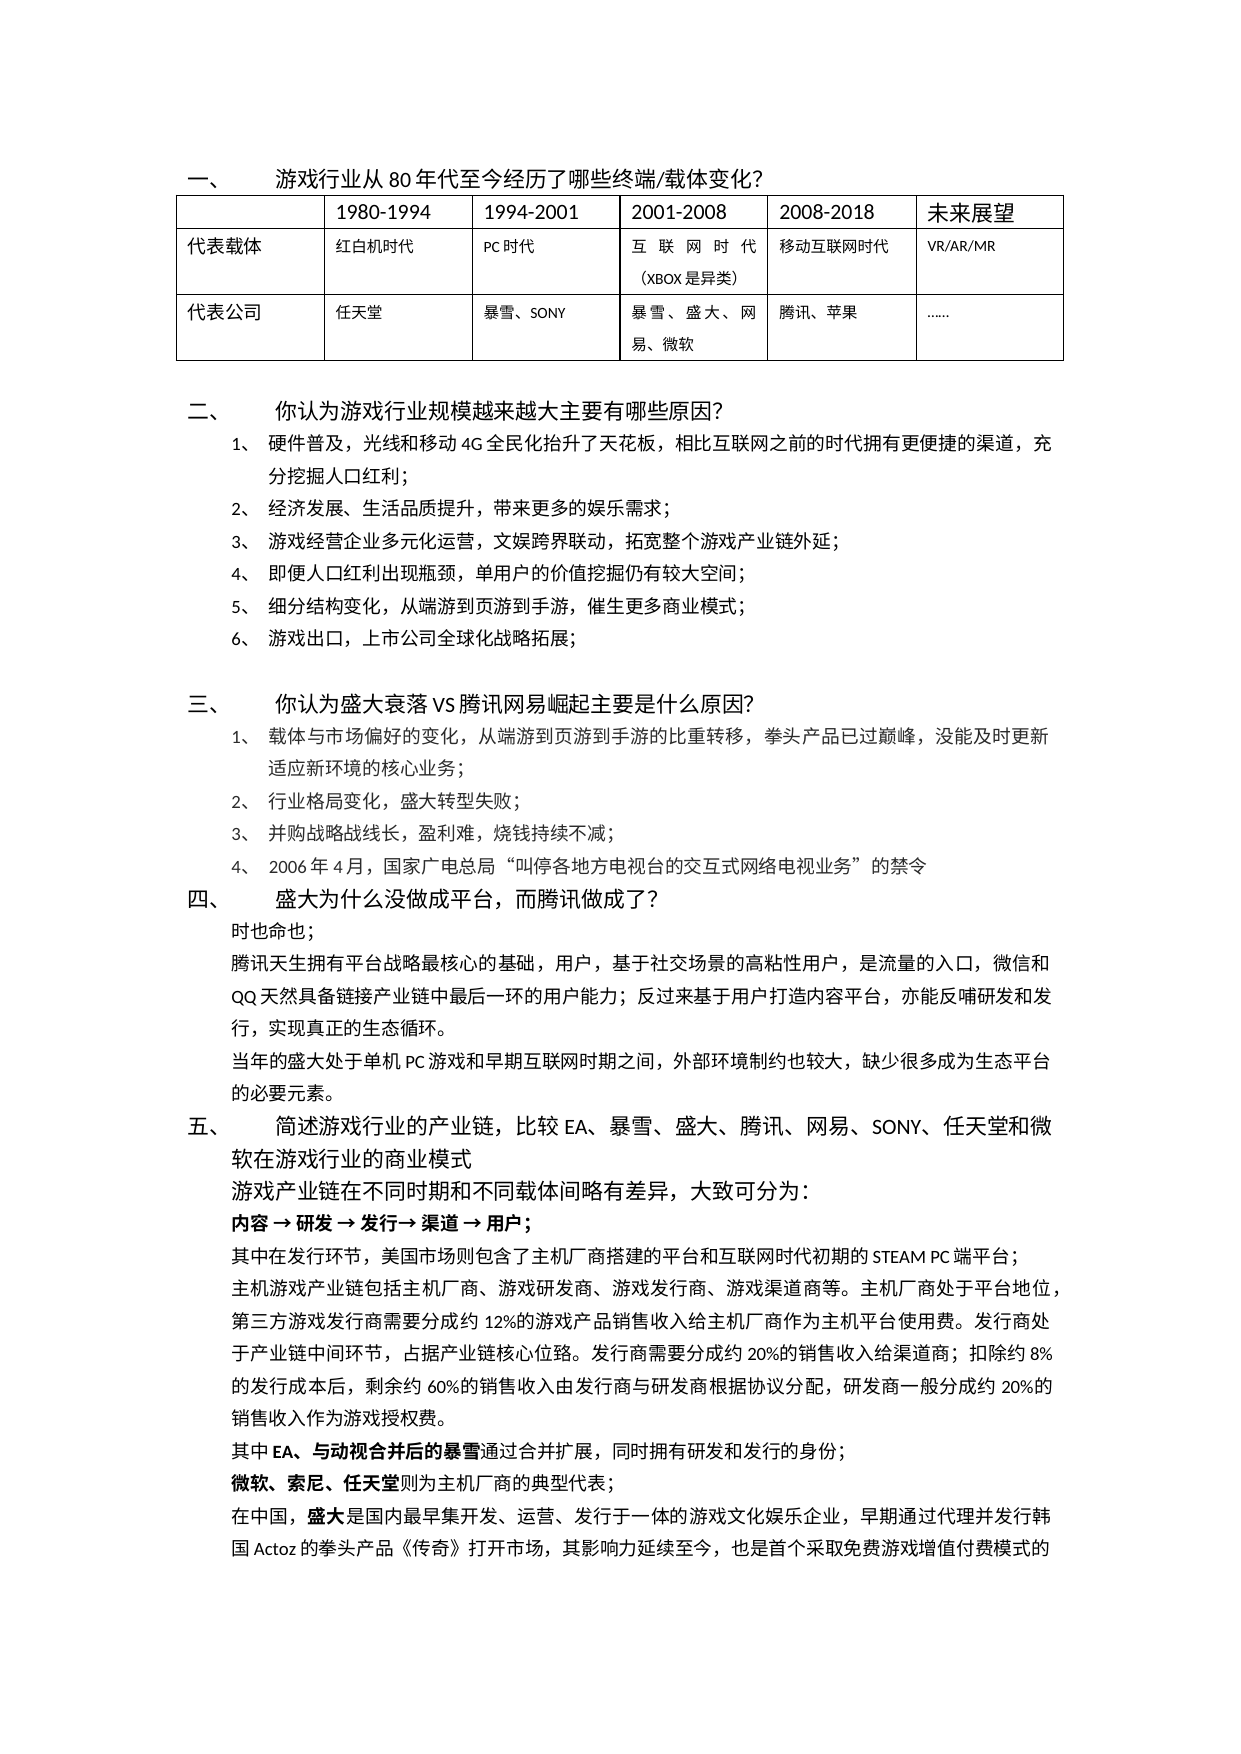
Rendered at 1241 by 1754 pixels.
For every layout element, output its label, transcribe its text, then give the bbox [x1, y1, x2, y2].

list 硬件普及，光线和移动4G全民化抬升了天花板，相比互联网之前的时代拥有更便捷的渠道，充分挖掘人口红利； [231, 426, 1053, 491]
table_cell …… [917, 295, 1063, 360]
list 你认为盛大衰落VS腾讯网易崛起主要是什么原因？ [187, 686, 1053, 719]
table_header 1994-2001 [473, 196, 619, 228]
table_header 2008-2018 [768, 196, 916, 228]
text 游戏产业链在不同时期和不同载体间略有差异，大致可分为： [231, 1174, 1053, 1206]
table_cell 任天堂 [325, 295, 472, 360]
table_cell PC时代 [473, 229, 619, 294]
table_cell 红白机时代 [325, 229, 472, 294]
table_cell 代表公司 [177, 295, 324, 360]
table_cell 暴雪、SONY [473, 295, 619, 360]
list 时也命也； [231, 914, 1053, 946]
table_header [177, 196, 324, 228]
list 游戏行业从80年代至今经历了哪些终端/载体变化？ [187, 162, 1053, 194]
list 并购战略战线长，盈利难，烧钱持续不减； [231, 816, 1053, 849]
table_cell 腾讯、苹果 [768, 295, 916, 360]
table_header 2001-2008 [621, 196, 767, 228]
table_cell 移动互联网时代 [768, 229, 916, 294]
list 盛大为什么没做成平台，而腾讯做成了？ [187, 881, 1053, 914]
text 微软、索尼、任天堂则为主机厂商的典型代表； [231, 1466, 1053, 1499]
table_cell VR/AR/MR [917, 229, 1063, 294]
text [231, 1499, 1053, 1564]
list 即便人口红利出现瓶颈，单用户的价值挖掘仍有较大空间； [231, 556, 1053, 589]
text 其中EA、与动视合并后的暴雪通过合并扩展，同时拥有研发和发行的身份； [231, 1434, 1053, 1466]
list 2006年4月，国家广电总局“叫停各地方电视台的交互式网络电视业务”的禁令 [231, 849, 1053, 881]
list 你认为游戏行业规模越来越大主要有哪些原因？ [187, 394, 1053, 426]
list 简述游戏行业的产业链，比较EA、暴雪、盛大、腾讯、网易、SONY、任天堂和微软在游戏行业的商业模式 [187, 1109, 1053, 1174]
text 其中在发行环节，美国市场则包含了主机厂商搭建的平台和互联网时代初期的STEAM PC端平台； [231, 1239, 1053, 1271]
list 细分结构变化，从端游到页游到手游，催生更多商业模式； [231, 589, 1053, 621]
list 游戏出口，上市公司全球化战略拓展； [231, 621, 1053, 654]
list 游戏经营企业多元化运营，文娱跨界联动，拓宽整个游戏产业链外延； [231, 524, 1053, 556]
list 载体与市场偏好的变化，从端游到页游到手游的比重转移，拳头产品已过巅峰，没能及时更新适应新环境的核心业务； [231, 719, 1053, 784]
table_cell 暴雪、盛大、网易、微软 [621, 295, 767, 360]
text 主机游戏产业链包括主机厂商、游戏研发商、游戏发行商、游戏渠道商等。主机厂商处于平台地位，第三方游戏发行商需要分成约12%的游戏产品销售收入给主机厂商作为主机平台使用费。发行商处于产业链中间环节，占据产业链核心位臵。发行商需要分成约20%的销售收入给渠道商；扣除约8%的发行成本后，剩余约60%的销售收入由发行商与研发商根据协议分配，研发商一般分成约20%的销售收入作为游戏授权费。 [231, 1271, 1053, 1434]
table_cell 代表载体 [177, 229, 324, 294]
list 腾讯天生拥有平台战略最核心的基础，用户，基于社交场景的高粘性用户，是流量的入口，微信和QQ天然具备链接产业链中最后一环的用户能力；反过来基于用户打造内容平台，亦能反哺研发和发行，实现真正的生态循环。 [231, 946, 1053, 1044]
list 经济发展、生活品质提升，带来更多的娱乐需求； [231, 491, 1053, 524]
text 内容 → 研发 → 发行→ 渠道 → 用户； [231, 1206, 1053, 1239]
table_cell 互联网时代（XBOX是异类） [621, 229, 767, 294]
table_header 1980-1994 [325, 196, 472, 228]
list 行业格局变化，盛大转型失败； [231, 784, 1053, 816]
table_header 未来展望 [917, 196, 1063, 228]
list 当年的盛大处于单机PC游戏和早期互联网时期之间，外部环境制约也较大，缺少很多成为生态平台的必要元素。 [231, 1044, 1053, 1109]
